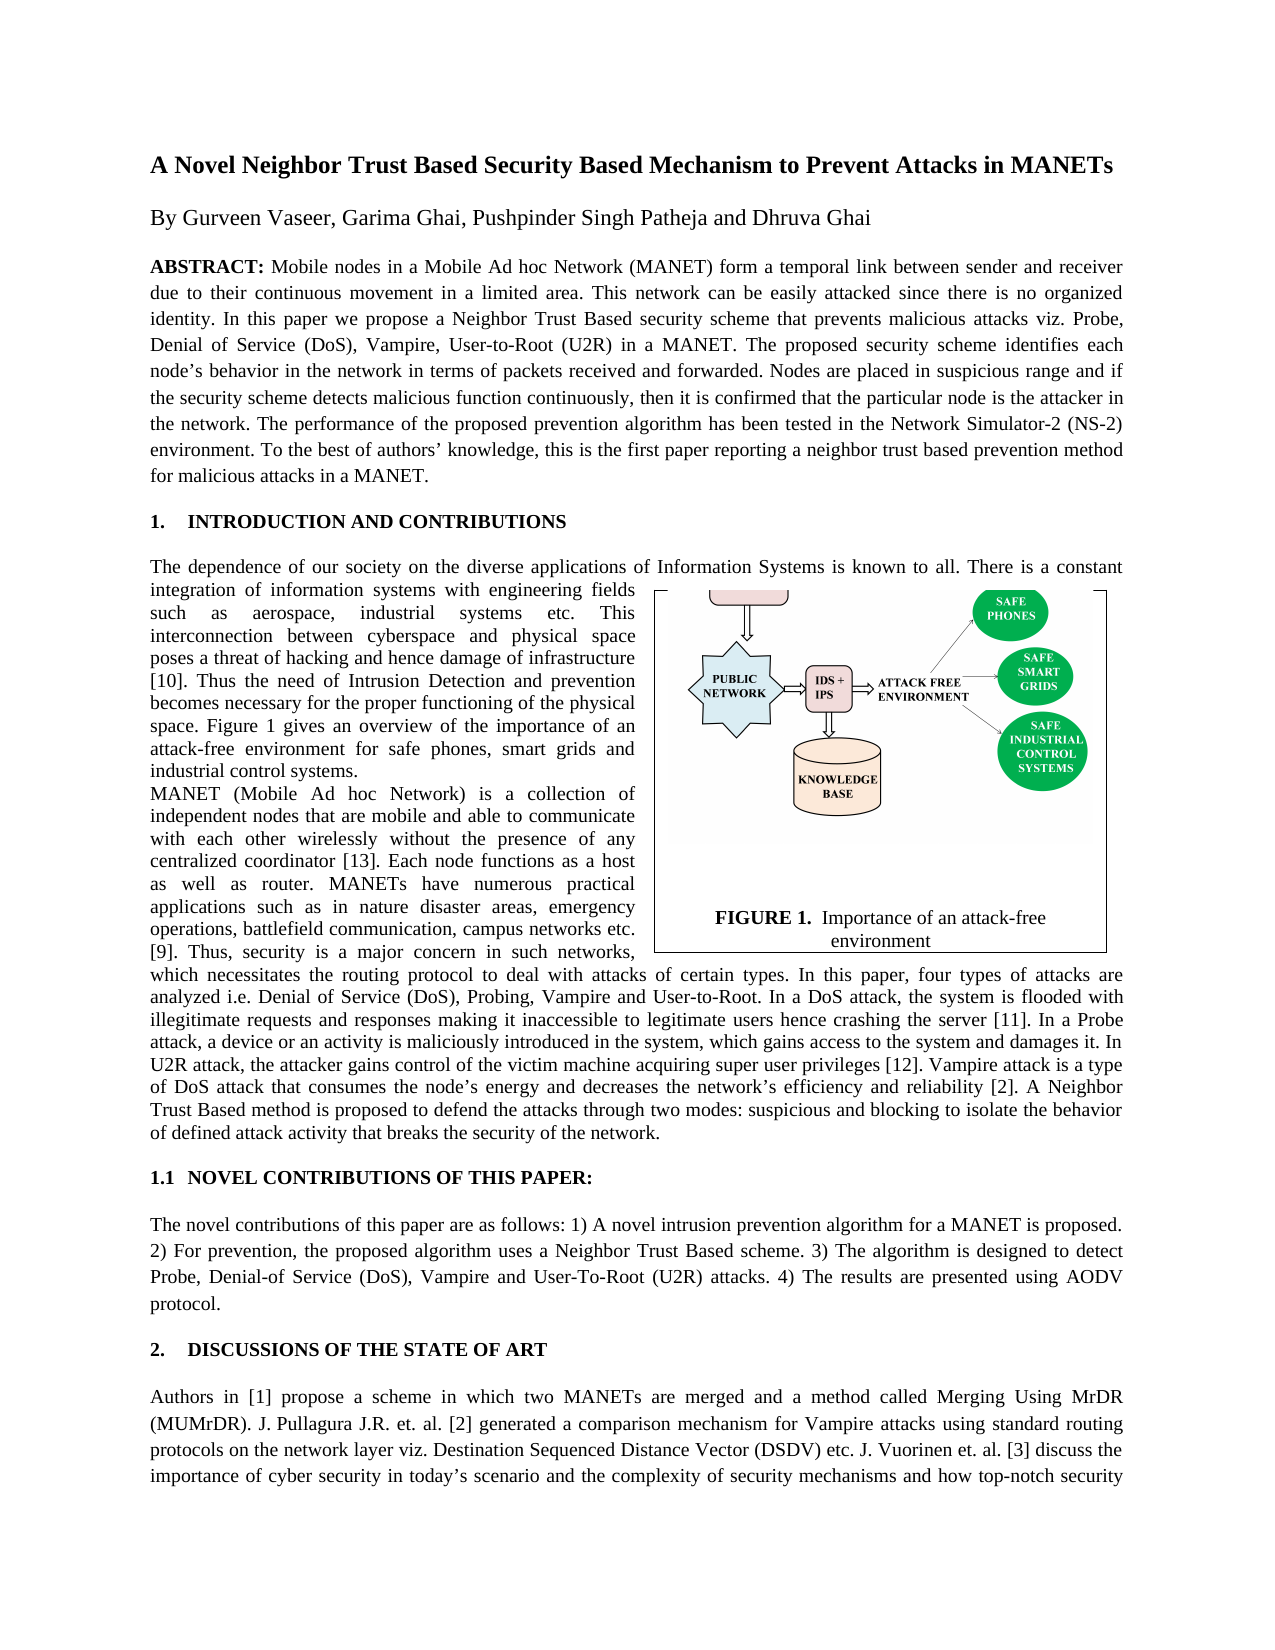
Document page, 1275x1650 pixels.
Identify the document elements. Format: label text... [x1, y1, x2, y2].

text The novel contributions of this paper are as follows: 1) A novel intrusion prevention algorithm for a MANET is proposed. 2) For prevention, the proposed algorithm uses a Neighbor Trust Based scheme. 3) The algorithm is designed to detect Probe, Denial-of Service (DoS), Vampire and User-To-Root (U2R) attacks. 4) The results are presented using AODV protocol. [150, 1213, 1125, 1314]
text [150, 1385, 1125, 1487]
text ABSTRACT: Mobile nodes in a Mobile Ad hoc Network (MANET) form a temporal link between sender and receiver due to their continuous movement in a limited area. This network can be easily attacked since there is no organized identity. In this paper we propose a Neighbor Trust Based security scheme that prevents malicious attacks viz. Probe, Denial of Service (DoS), Vampire, User-to-Root (U2R) in a MANET. The proposed security scheme identifies each node’s behavior in the network in terms of packets received and forwarded. Nodes are placed in suspicious range and if the security scheme detects malicious function continuously, then it is confirmed that the particular node is the attacker in the network. The performance of the proposed prevention algorithm has been tested in the Network Simulator-2 (NS-2) environment. To the best of authors’ knowledge, this is the first paper reporting a neighbor trust based prevention method for malicious attacks in a MANET. [150, 255, 1125, 487]
table_header [655, 591, 1106, 907]
list NOVEL CONTRIBUTIONS OF THIS PAPER: [150, 1166, 1125, 1189]
text The dependence of our society on the diverse applications of Information Systems is known to all. There is a constant integration of information systems with engineering fields such as aerospace, industrial systems etc. This interconnection between cyberspace and physical space poses a threat of hacking and hence damage of infrastructure [10]. Thus the need of Intrusion Detection and prevention becomes necessary for the proper functioning of the physical space. Figure 1 gives an overview of the importance of an attack-free environment for safe phones, smart grids and industrial control systems. [150, 556, 1125, 782]
list INTRODUCTION AND CONTRIBUTIONS [150, 511, 1125, 533]
text MANET (Mobile Ad hoc Network) is a collection of independent nodes that are mobile and able to communicate with each other wirelessly without the presence of any centralized coordinator [13]. Each node functions as a host as well as router. MANETs have numerous practical applications such as in nature disaster areas, emergency operations, battlefield communication, campus networks etc. [9]. Thus, security is a major concern in such networks, which necessitates the routing protocol to deal with attacks of certain types. In this paper, four types of attacks are analyzed i.e. Denial of Service (DoS), Probing, Vampire and User-to-Root. In a DoS attack, the system is flooded with illegitimate requests and responses making it inaccessible to legitimate users hence crashing the server [11]. In a Probe attack, a device or an activity is maliciously introduced in the system, which gains access to the system and damages it. In U2R attack, the attacker gains control of the victim machine acquiring super user privileges [12]. Vampire attack is a type of DoS attack that consumes the node’s energy and decreases the network’s efficiency and reliability [2]. A Neighbor Trust Based method is proposed to defend the attacks through two modes: suspicious and blocking to isolate the behavior of defined attack activity that breaks the security of the network. [150, 782, 1125, 1143]
text A Novel Neighbor Trust Based Security Based Mechanism to Prevent Attacks in MANETs [150, 150, 1125, 179]
list DISCUSSIONS OF THE STATE OF ART [150, 1338, 1125, 1361]
table_cell FIGURE 1. Importance of an attack-free environment [655, 907, 1106, 952]
picture [667, 590, 1094, 844]
text By Gurveen Vaseer, Garima Ghai, Pushpinder Singh Patheja and Dhruva Ghai [150, 204, 1125, 230]
